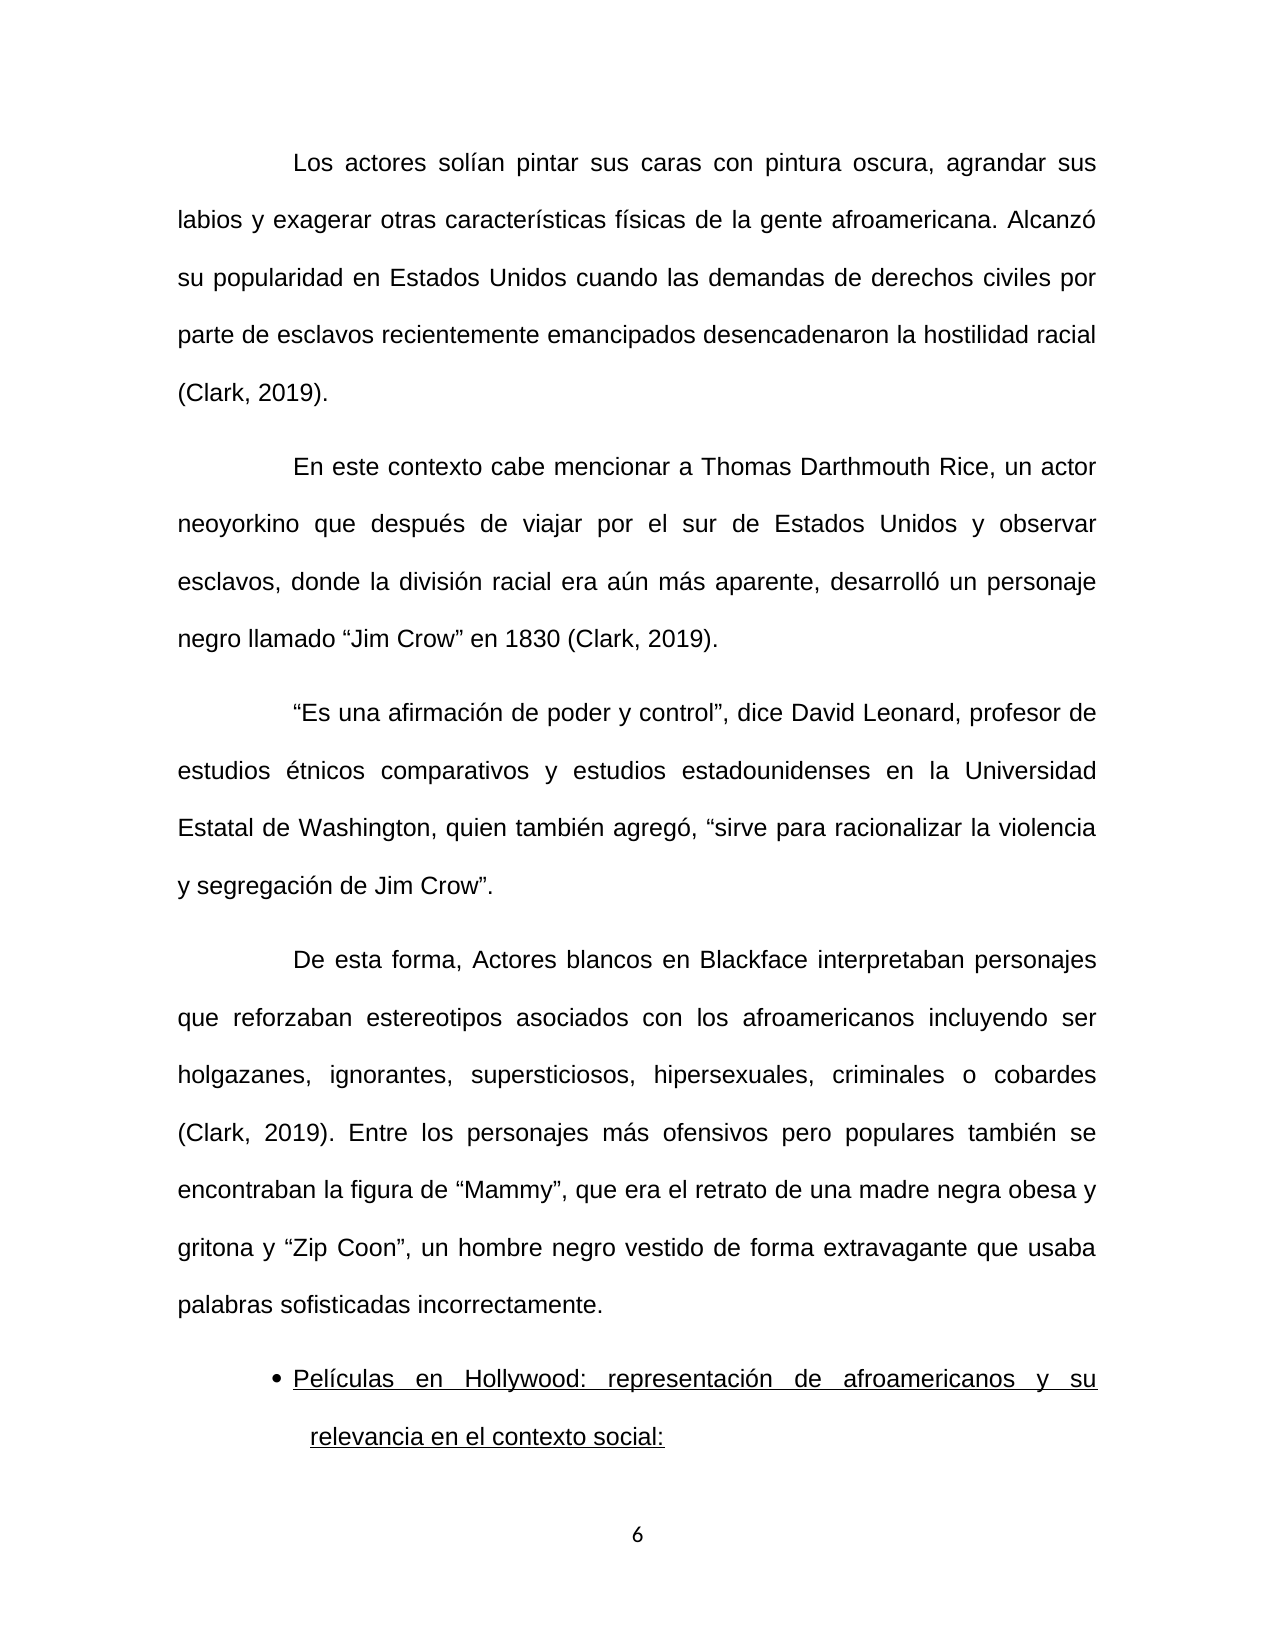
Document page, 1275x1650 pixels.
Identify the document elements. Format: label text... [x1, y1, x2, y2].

text De esta forma, Actores blancos en Blackface interpretaban personajes que reforzaban estereotipos asociados con los afroamericanos incluyendo ser holgazanes, ignorantes, supersticiosos, hipersexuales, criminales o cobardes (Clark, 2019). Entre los personajes más ofensivos pero populares también se encontraban la figura de “Mammy”, que era el retrato de una madre negra obesa y gritona y “Zip Coon”, un hombre negro vestido de forma extravagante que usaba palabras sofisticadas incorrectamente. [177, 945, 1098, 1319]
list Películas en Hollywood: representación de afroamericanos y su relevancia en el contexto social: [272, 1364, 1098, 1451]
text Los actores solían pintar sus caras con pintura oscura, agrandar sus labios y exagerar otras características físicas de la gente afroamericana. Alcanzó su popularidad en Estados Unidos cuando las demandas de derechos civiles por parte de esclavos recientemente emancipados desencadenaron la hostilidad racial (Clark, 2019). [177, 148, 1098, 406]
text “Es una afirmación de poder y control”, dice David Leonard, profesor de estudios étnicos comparativos y estudios estadounidenses en la Universidad Estatal de Washington, quien también agregó, “sirve para racionalizar la violencia y segregación de Jim Crow”. [177, 698, 1098, 900]
text En este contexto cabe mencionar a Thomas Darthmouth Rice, un actor neoyorkino que después de viajar por el sur de Estados Unidos y observar esclavos, donde la división racial era aún más aparente, desarrolló un personaje negro llamado “Jim Crow” en 1830 (Clark, 2019). [177, 452, 1098, 653]
